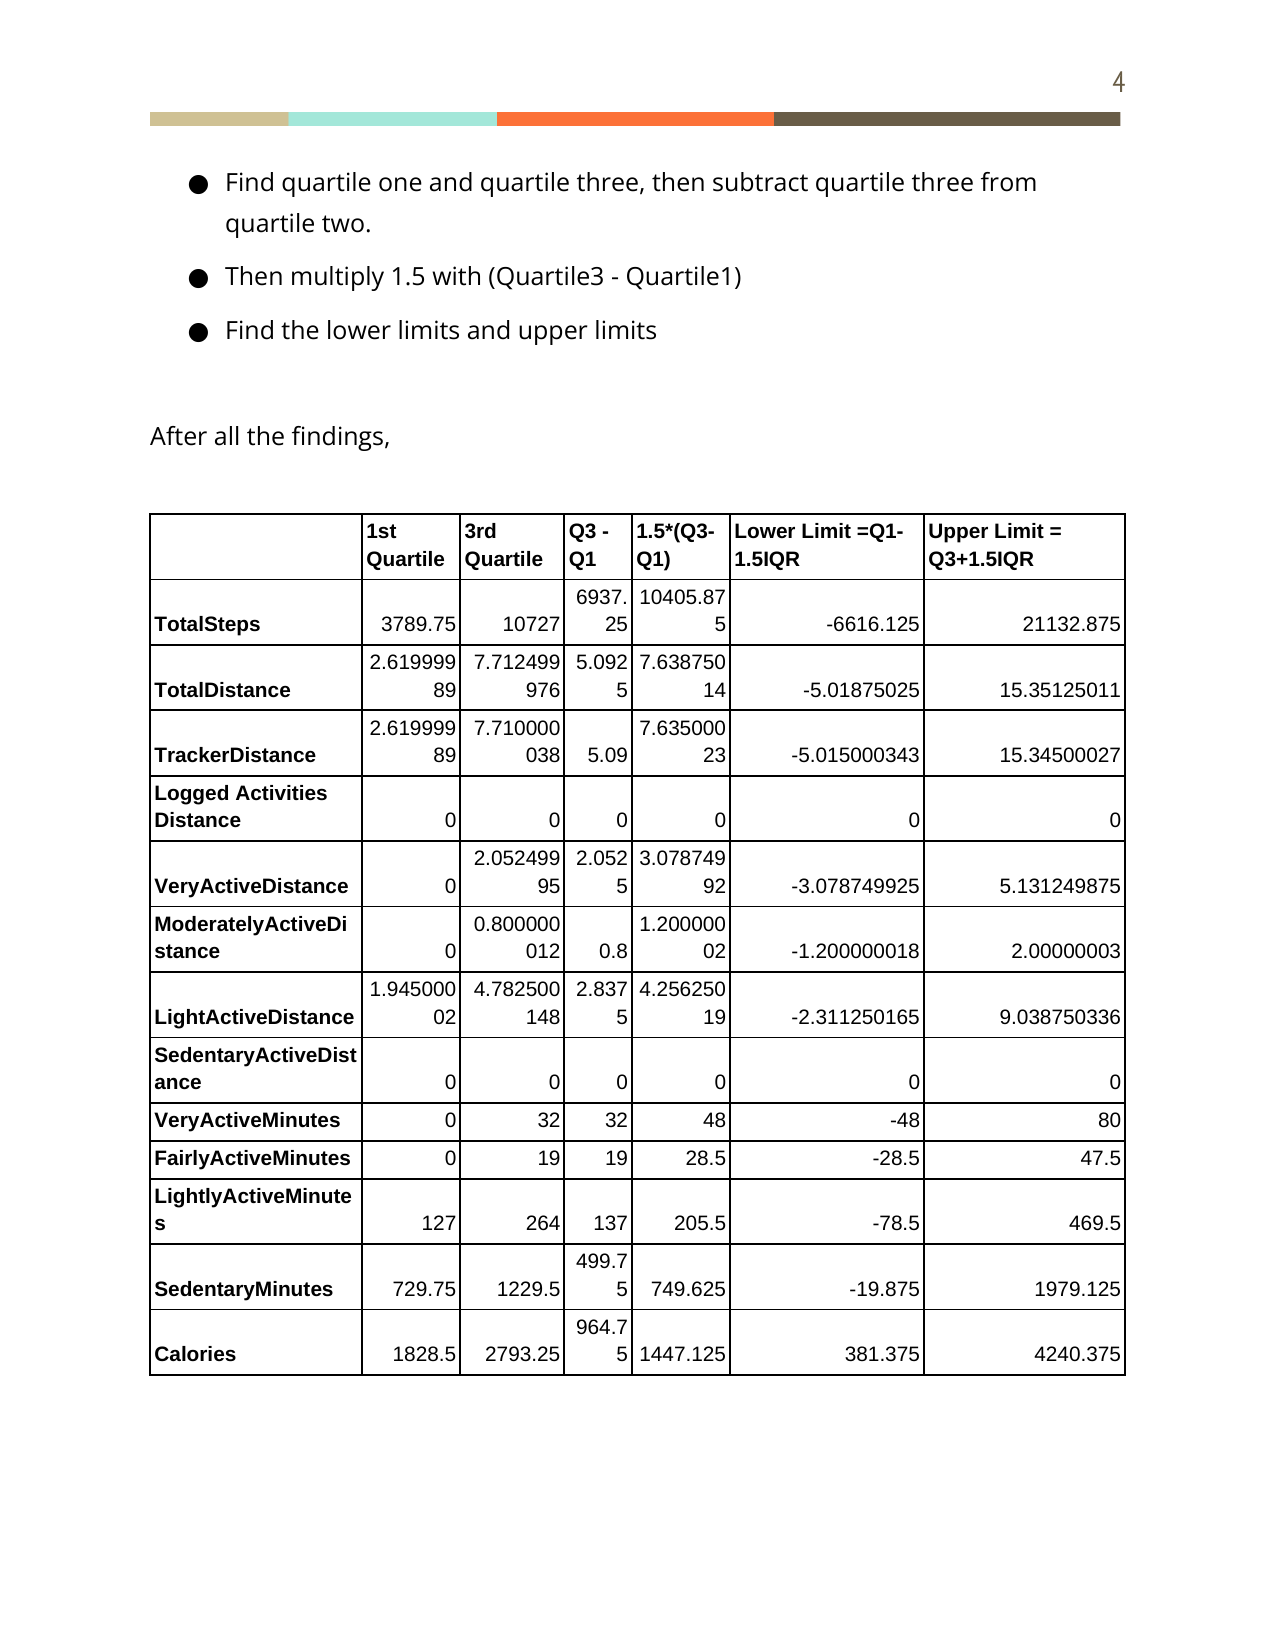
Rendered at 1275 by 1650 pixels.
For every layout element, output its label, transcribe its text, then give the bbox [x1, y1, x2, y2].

table_header 1st Quartile [363, 515, 459, 578]
table_cell TotalSteps [151, 580, 361, 644]
table_header Lower Limit =Q1-1.5IQR [731, 515, 923, 578]
table_cell 0 [925, 1038, 1124, 1102]
table_cell 1.20000002 [633, 907, 729, 971]
table_cell VeryActiveDistance [151, 842, 361, 906]
table_cell 7.63500023 [633, 711, 729, 775]
table_cell 5.0925 [565, 646, 631, 709]
table_cell 28.5 [633, 1142, 729, 1178]
table_cell 19 [565, 1142, 631, 1178]
table_cell 15.35125011 [925, 646, 1124, 709]
table_cell 4.25625019 [633, 973, 729, 1036]
table_cell 1979.125 [925, 1245, 1124, 1308]
table_cell 7.710000038 [461, 711, 563, 775]
table_cell 381.375 [731, 1310, 923, 1374]
table_cell 127 [363, 1180, 459, 1243]
table_cell 205.5 [633, 1180, 729, 1243]
table_header Q3 - Q1 [565, 515, 631, 578]
table_cell 964.75 [565, 1310, 631, 1374]
table_cell 2.8375 [565, 973, 631, 1036]
text After all the findings, [150, 419, 1125, 453]
table_cell 0 [363, 1142, 459, 1178]
table_cell 48 [633, 1104, 729, 1140]
table_cell 2793.25 [461, 1310, 563, 1374]
table_cell 264 [461, 1180, 563, 1243]
table_cell 4.782500148 [461, 973, 563, 1036]
table_cell 0.8 [565, 907, 631, 971]
table_cell -5.015000343 [731, 711, 923, 775]
table_cell -2.311250165 [731, 973, 923, 1036]
table_cell 0 [363, 907, 459, 971]
table_cell 1.94500002 [363, 973, 459, 1036]
table_cell 7.63875014 [633, 646, 729, 709]
table_cell 5.131249875 [925, 842, 1124, 906]
table_cell -6616.125 [731, 580, 923, 644]
table_cell 4240.375 [925, 1310, 1124, 1374]
table_cell 2.00000003 [925, 907, 1124, 971]
table_cell 0.800000012 [461, 907, 563, 971]
table_cell 2.05249995 [461, 842, 563, 906]
table_cell 0 [925, 777, 1124, 840]
table_cell SedentaryMinutes [151, 1245, 361, 1308]
list Find quartile one and quartile three, then subtract quartile three from quartile two. [187, 165, 1125, 240]
list Find the lower limits and upper limits [187, 312, 1125, 346]
table_cell 0 [363, 842, 459, 906]
table_cell 0 [363, 777, 459, 840]
table_cell VeryActiveMinutes [151, 1104, 361, 1140]
table_cell 21132.875 [925, 580, 1124, 644]
table_cell 47.5 [925, 1142, 1124, 1178]
table_header 1.5*(Q3-Q1) [633, 515, 729, 578]
table_cell 3.07874992 [633, 842, 729, 906]
table_cell SedentaryActiveDistance [151, 1038, 361, 1102]
table_cell 80 [925, 1104, 1124, 1140]
table_cell 0 [363, 1038, 459, 1102]
table_cell 749.625 [633, 1245, 729, 1308]
table_cell ModeratelyActiveDistance [151, 907, 361, 971]
table_cell 729.75 [363, 1245, 459, 1308]
table_header [151, 515, 361, 578]
table_header 3rd Quartile [461, 515, 563, 578]
picture [150, 112, 1121, 126]
table_cell 0 [565, 1038, 631, 1102]
table_cell TrackerDistance [151, 711, 361, 775]
table_cell -28.5 [731, 1142, 923, 1178]
table_cell 2.61999989 [363, 711, 459, 775]
table_cell 137 [565, 1180, 631, 1243]
table_cell TotalDistance [151, 646, 361, 709]
table_cell 469.5 [925, 1180, 1124, 1243]
table_cell FairlyActiveMinutes [151, 1142, 361, 1178]
table_cell Calories [151, 1310, 361, 1374]
table_cell -78.5 [731, 1180, 923, 1243]
table_cell 499.75 [565, 1245, 631, 1308]
table_cell 0 [461, 777, 563, 840]
table_cell 32 [461, 1104, 563, 1140]
table_cell 3789.75 [363, 580, 459, 644]
table_cell 1229.5 [461, 1245, 563, 1308]
table_header Upper Limit = Q3+1.5IQR [925, 515, 1124, 578]
table_cell 6937.25 [565, 580, 631, 644]
table_cell -1.200000018 [731, 907, 923, 971]
table_cell 32 [565, 1104, 631, 1140]
table_cell -3.078749925 [731, 842, 923, 906]
table_cell 10405.875 [633, 580, 729, 644]
table_cell -48 [731, 1104, 923, 1140]
table_cell 0 [731, 1038, 923, 1102]
table_cell 2.0525 [565, 842, 631, 906]
table_cell LightlyActiveMinutes [151, 1180, 361, 1243]
table_cell 9.038750336 [925, 973, 1124, 1036]
table_cell 5.09 [565, 711, 631, 775]
table_cell 10727 [461, 580, 563, 644]
table_cell -5.01875025 [731, 646, 923, 709]
table_cell 0 [565, 777, 631, 840]
table_cell 2.61999989 [363, 646, 459, 709]
list Then multiply 1.5 with (Quartile3 - Quartile1) [187, 259, 1125, 293]
table_cell 7.712499976 [461, 646, 563, 709]
table_cell Logged Activities Distance [151, 777, 361, 840]
table_cell 0 [633, 1038, 729, 1102]
table_cell LightActiveDistance [151, 973, 361, 1036]
table_cell 1447.125 [633, 1310, 729, 1374]
table_cell 19 [461, 1142, 563, 1178]
table_cell 0 [731, 777, 923, 840]
table_cell 0 [363, 1104, 459, 1140]
table_cell 0 [633, 777, 729, 840]
table_cell 15.34500027 [925, 711, 1124, 775]
table_cell 1828.5 [363, 1310, 459, 1374]
table_cell -19.875 [731, 1245, 923, 1308]
table_cell 0 [461, 1038, 563, 1102]
